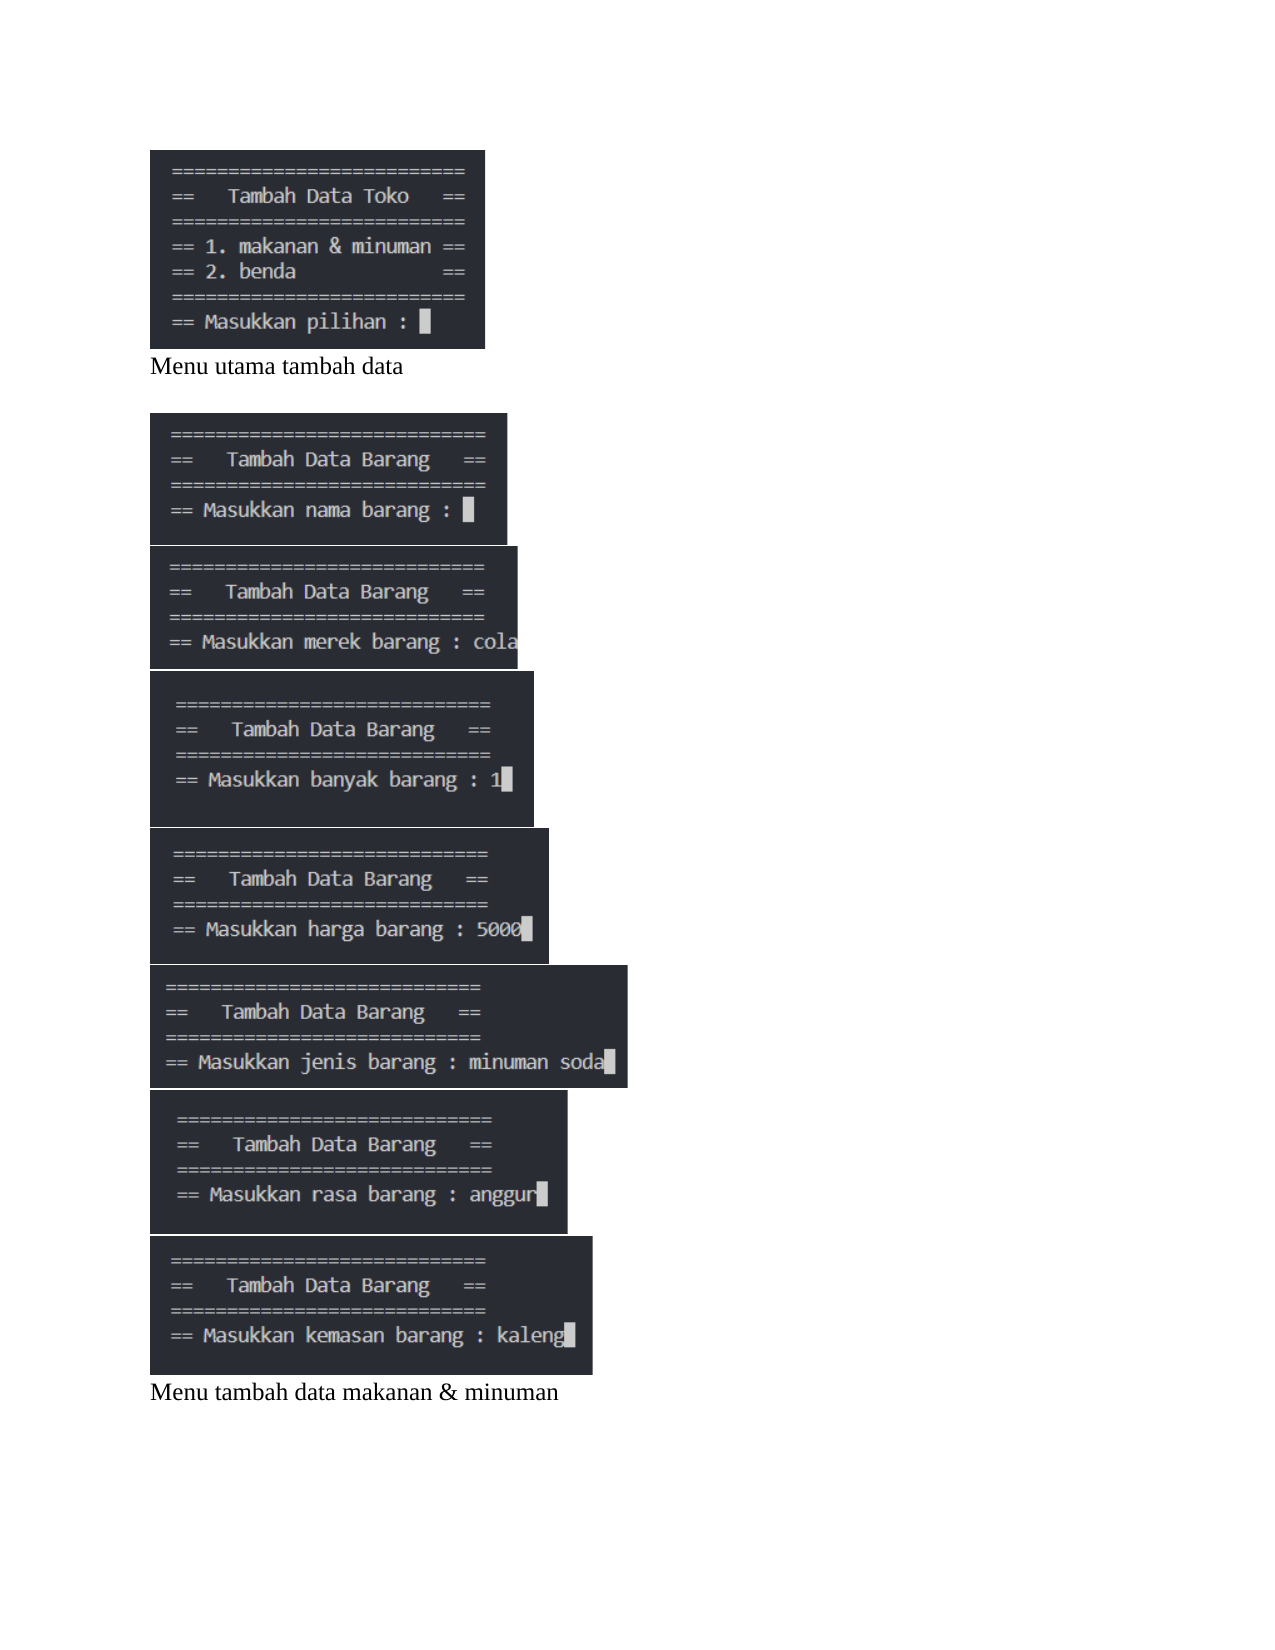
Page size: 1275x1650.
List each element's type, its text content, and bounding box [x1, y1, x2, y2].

picture [150, 1236, 593, 1375]
picture [150, 413, 508, 545]
picture [150, 828, 549, 964]
picture [150, 546, 518, 669]
text Menu tambah data makanan & minuman [150, 1377, 1125, 1406]
text Menu utama tambah data [150, 351, 1125, 380]
picture [150, 671, 534, 827]
picture [150, 965, 628, 1088]
picture [150, 1090, 568, 1234]
picture [150, 150, 486, 349]
